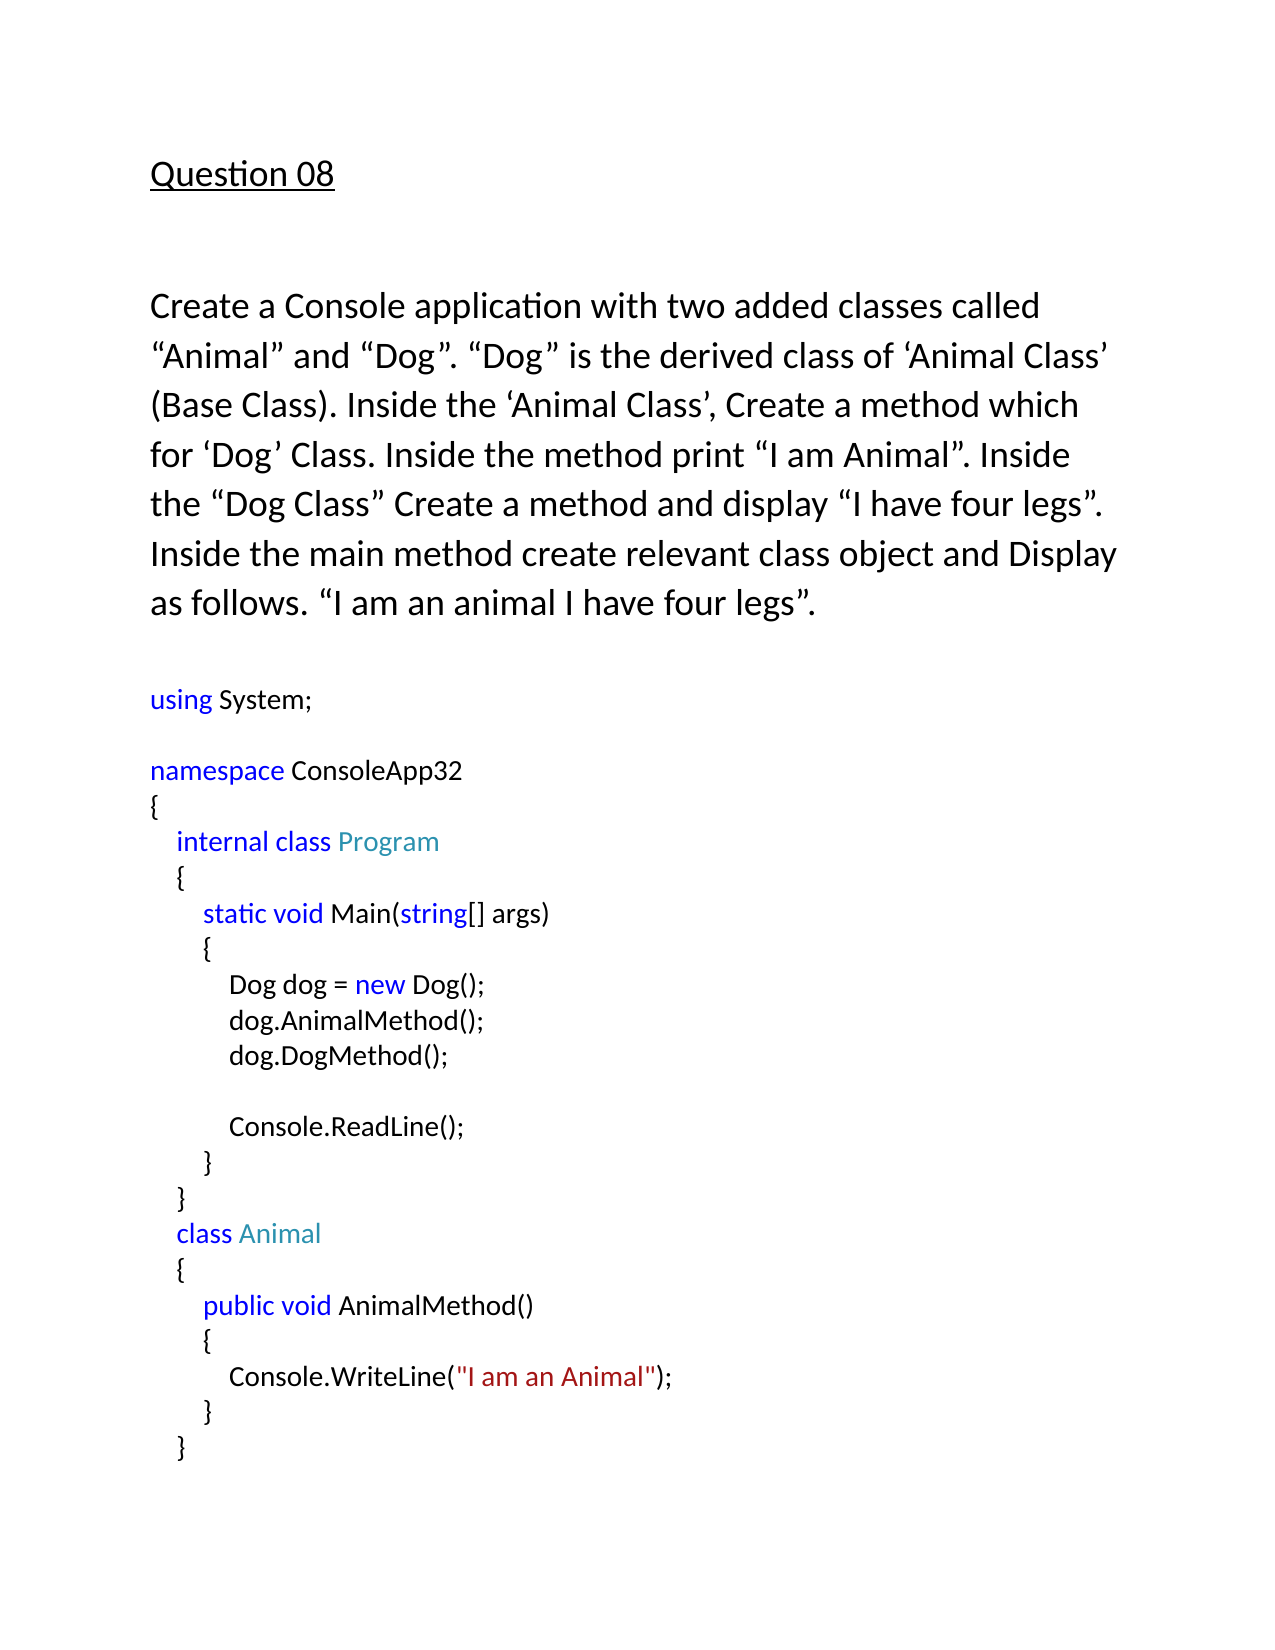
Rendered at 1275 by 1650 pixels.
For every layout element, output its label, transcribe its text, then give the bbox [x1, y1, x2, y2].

text internal class Program [150, 823, 1125, 859]
text } [150, 1180, 1125, 1215]
text } [150, 1144, 1125, 1180]
text } [150, 1393, 1125, 1429]
text { [150, 930, 1125, 966]
text } [150, 1429, 1125, 1465]
text static void Main(string[] args) [150, 895, 1125, 930]
text { [150, 859, 1125, 895]
text dog.AnimalMethod(); [150, 1002, 1125, 1037]
text Console.ReadLine(); [150, 1108, 1125, 1144]
text Dog dog = new Dog(); [150, 966, 1125, 1002]
text using System; [150, 681, 1125, 717]
text { [150, 1322, 1125, 1358]
text Question 08 [150, 150, 1125, 196]
text { [150, 788, 1125, 823]
text dog.DogMethod(); [150, 1037, 1125, 1073]
text public void AnimalMethod() [150, 1287, 1125, 1322]
text class Animal [150, 1215, 1125, 1251]
text Create a Console application with two added classes called “Animal” and “Dog”. “Dog” is the derived class of ‘Animal Class’ (Base Class). Inside the ‘Animal Class’, Create a method which for ‘Dog’ Class. Inside the method print “I am Animal”. Inside the “Dog Class” Create a method and display “I have four legs”. Inside the main method create relevant class object and Display as follows. “I am an animal I have four legs”. [150, 282, 1125, 625]
text Console.WriteLine("I am an Animal"); [150, 1358, 1125, 1393]
text namespace ConsoleApp32 [150, 752, 1125, 788]
text { [150, 1251, 1125, 1287]
